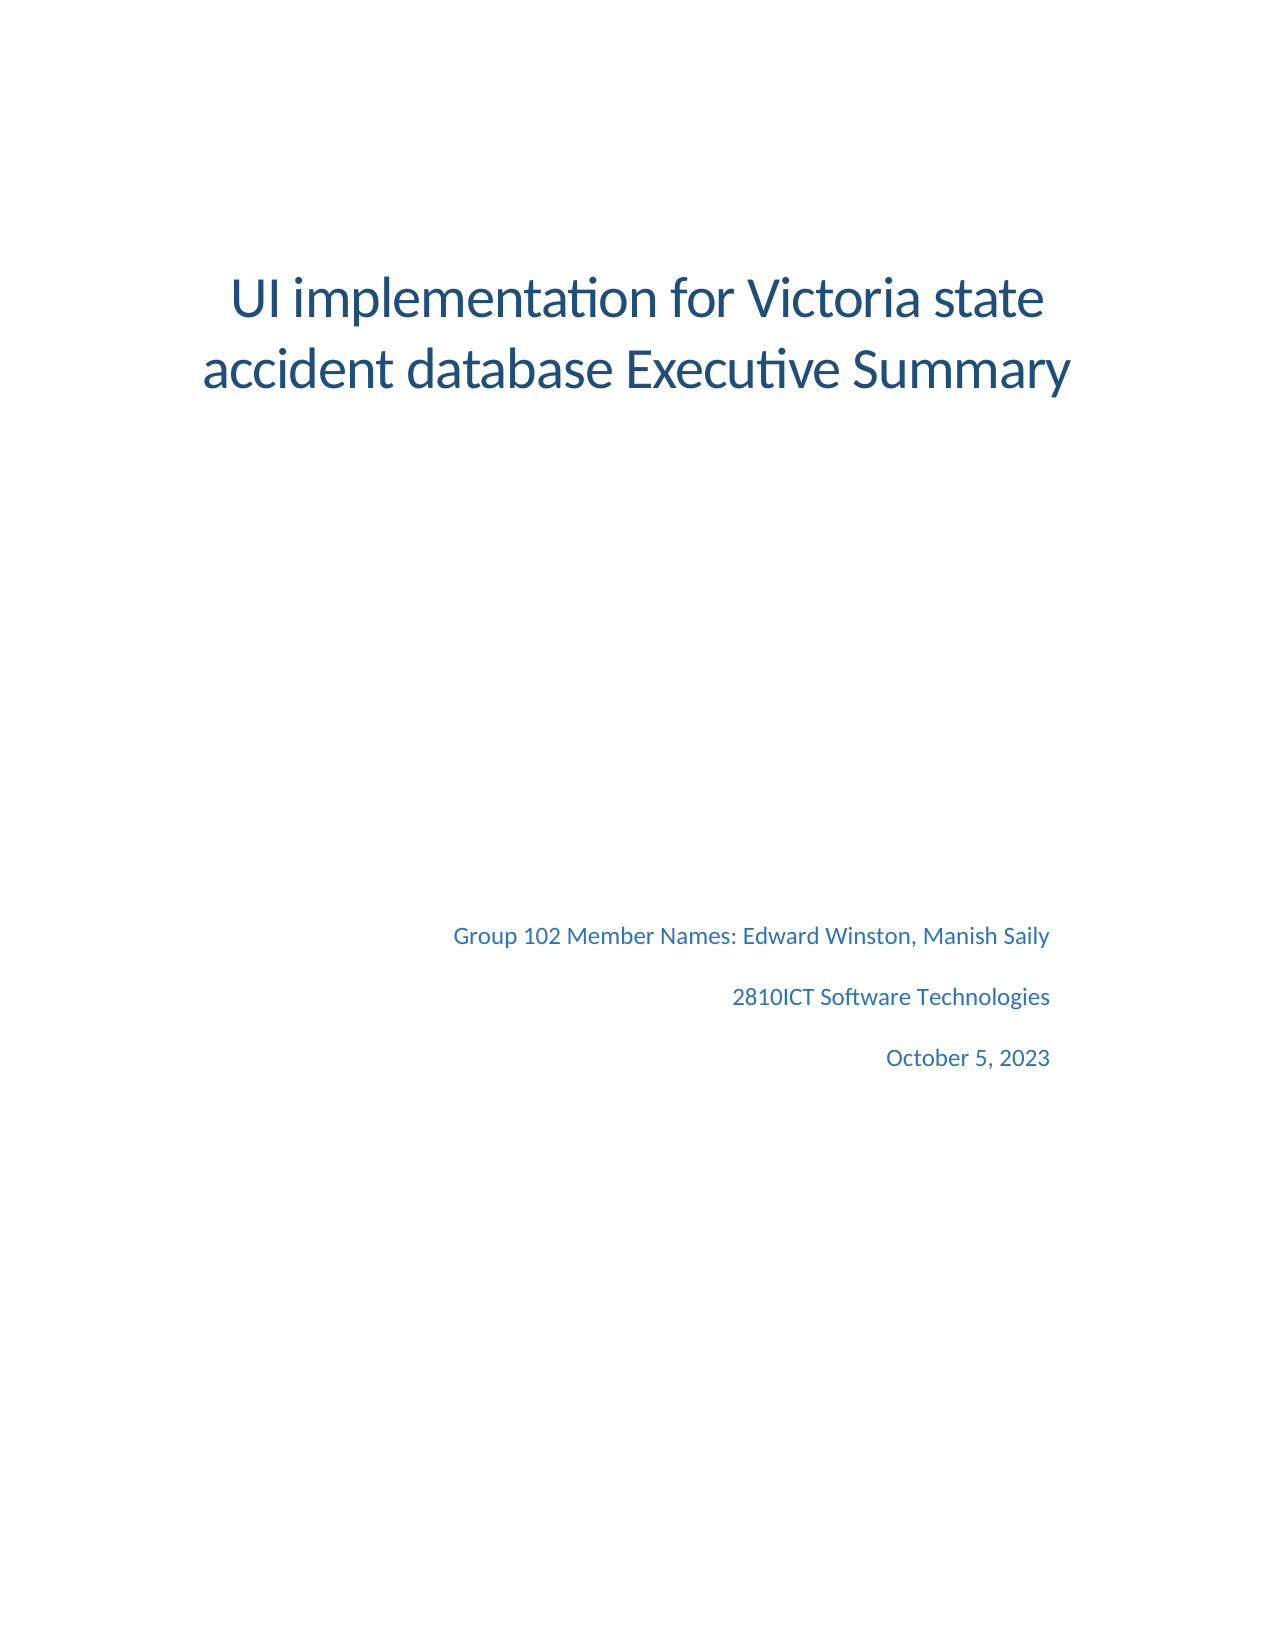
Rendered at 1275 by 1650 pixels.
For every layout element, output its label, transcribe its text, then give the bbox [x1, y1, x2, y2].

table_cell 2810ICT Software Technologies [150, 403, 1125, 1102]
table_header [150, 150, 1125, 403]
